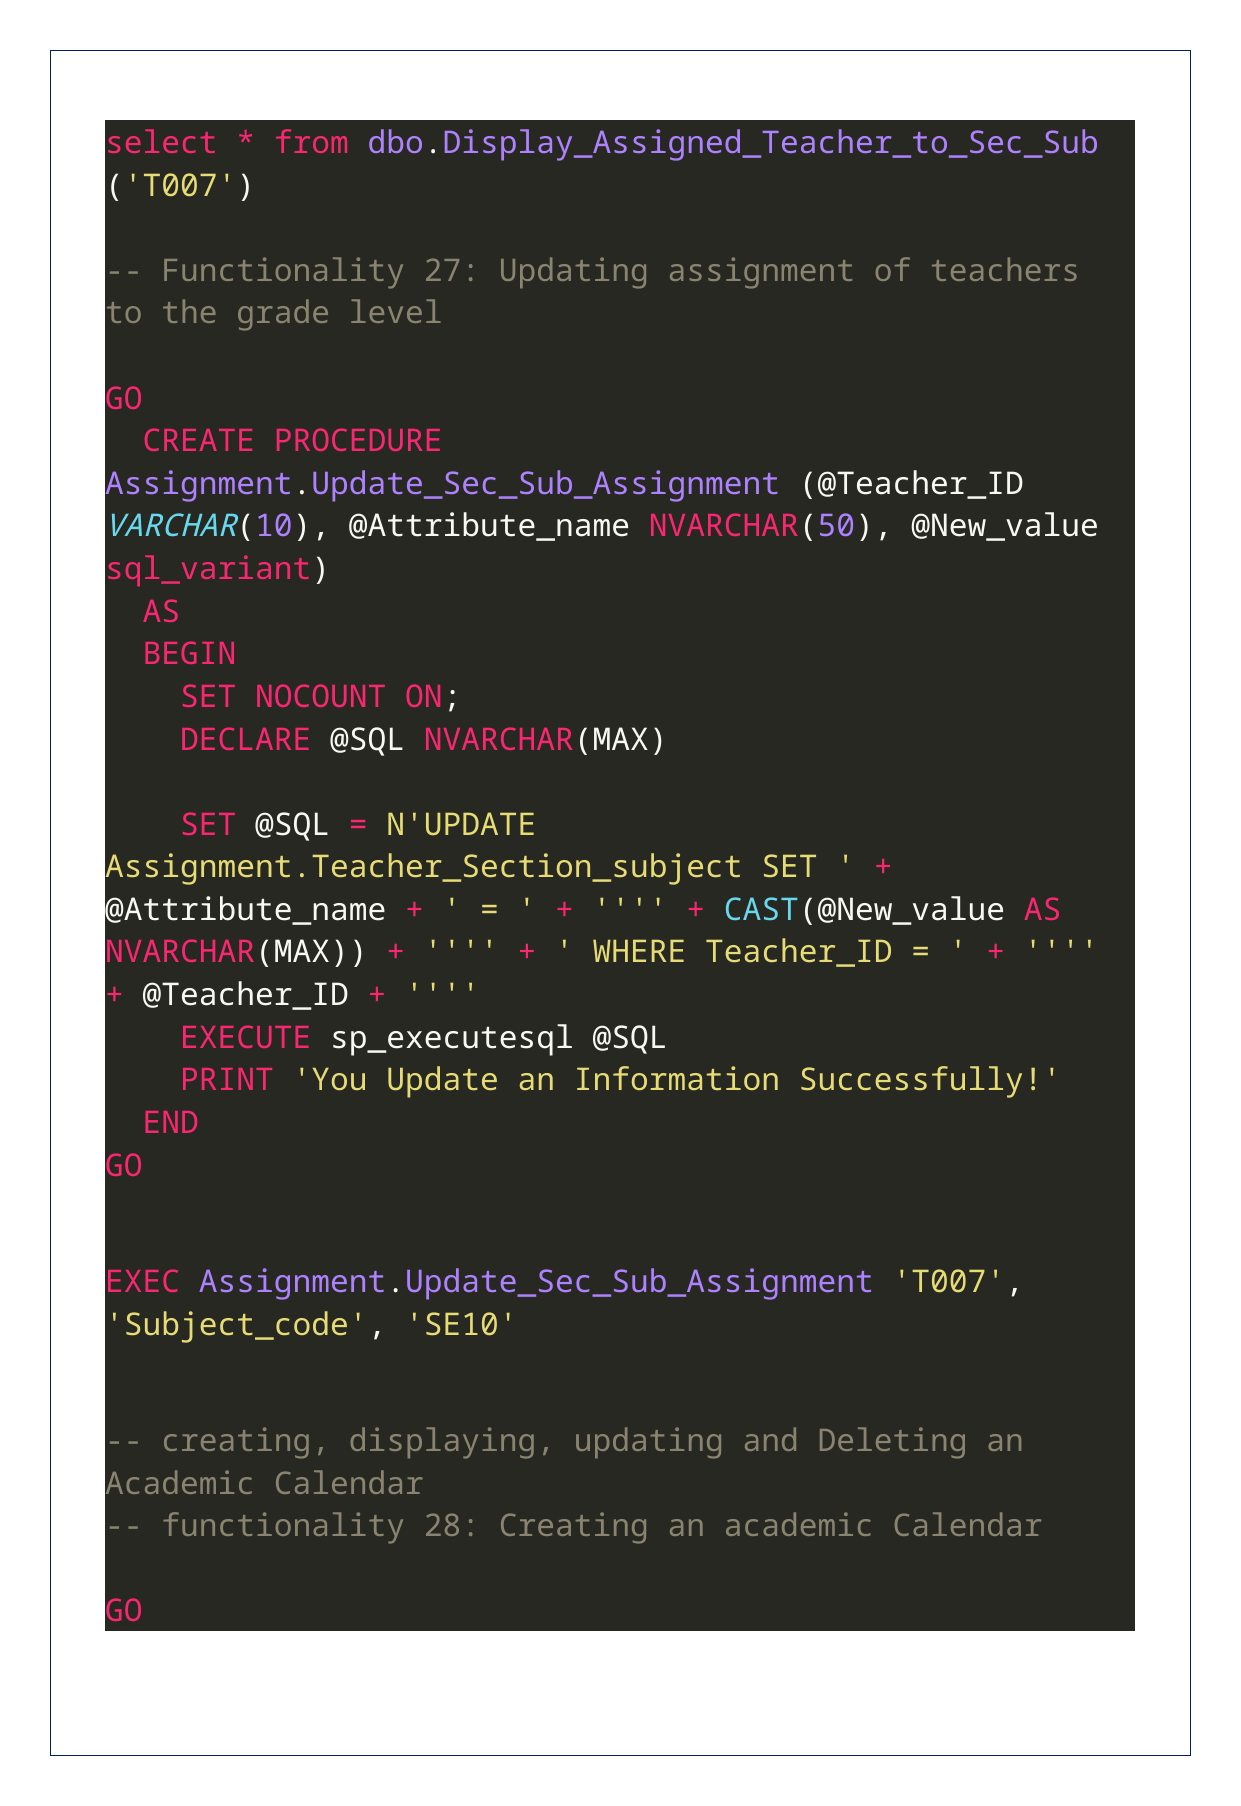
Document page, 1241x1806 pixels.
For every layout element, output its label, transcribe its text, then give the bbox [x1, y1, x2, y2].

text EXECUTE sp_executesql @SQL [105, 1015, 1135, 1057]
text SET NOCOUNT ON; [105, 674, 1135, 716]
text DECLARE @SQL NVARCHAR(MAX) [105, 716, 1135, 759]
text END [105, 1100, 1135, 1142]
text AS [105, 589, 1135, 631]
text BEGIN [105, 631, 1135, 674]
text SET @SQL = N'UPDATE Assignment.Teacher_Section_subject SET ' + @Attribute_name + ' = ' + '''' + CAST(@New_value AS NVARCHAR(MAX)) + '''' + ' WHERE Teacher_ID = ' + '''' + @Teacher_ID + '''' [105, 802, 1135, 1015]
text PRINT 'You Update an Information Successfully!' [105, 1057, 1135, 1100]
text GO [105, 1142, 1135, 1185]
text GO [105, 376, 1135, 418]
text -- functionality 28: Creating an academic Calendar [105, 1503, 1135, 1546]
text EXEC Assignment.Update_Sec_Sub_Assignment 'T007', 'Subject_code', 'SE10' [105, 1259, 1135, 1344]
text GO [105, 1588, 1135, 1631]
text -- Functionality 27: Updating assignment of teachers to the grade level [105, 248, 1135, 333]
text CREATE PROCEDURE Assignment.Update_Sec_Sub_Assignment (@Teacher_ID VARCHAR(10), @Attribute_name NVARCHAR(50), @New_value sql_variant) [105, 418, 1135, 589]
text select * from dbo.Display_Assigned_Teacher_to_Sec_Sub ('T007') [105, 120, 1135, 205]
text -- creating, displaying, updating and Deleting an Academic Calendar [105, 1418, 1135, 1503]
